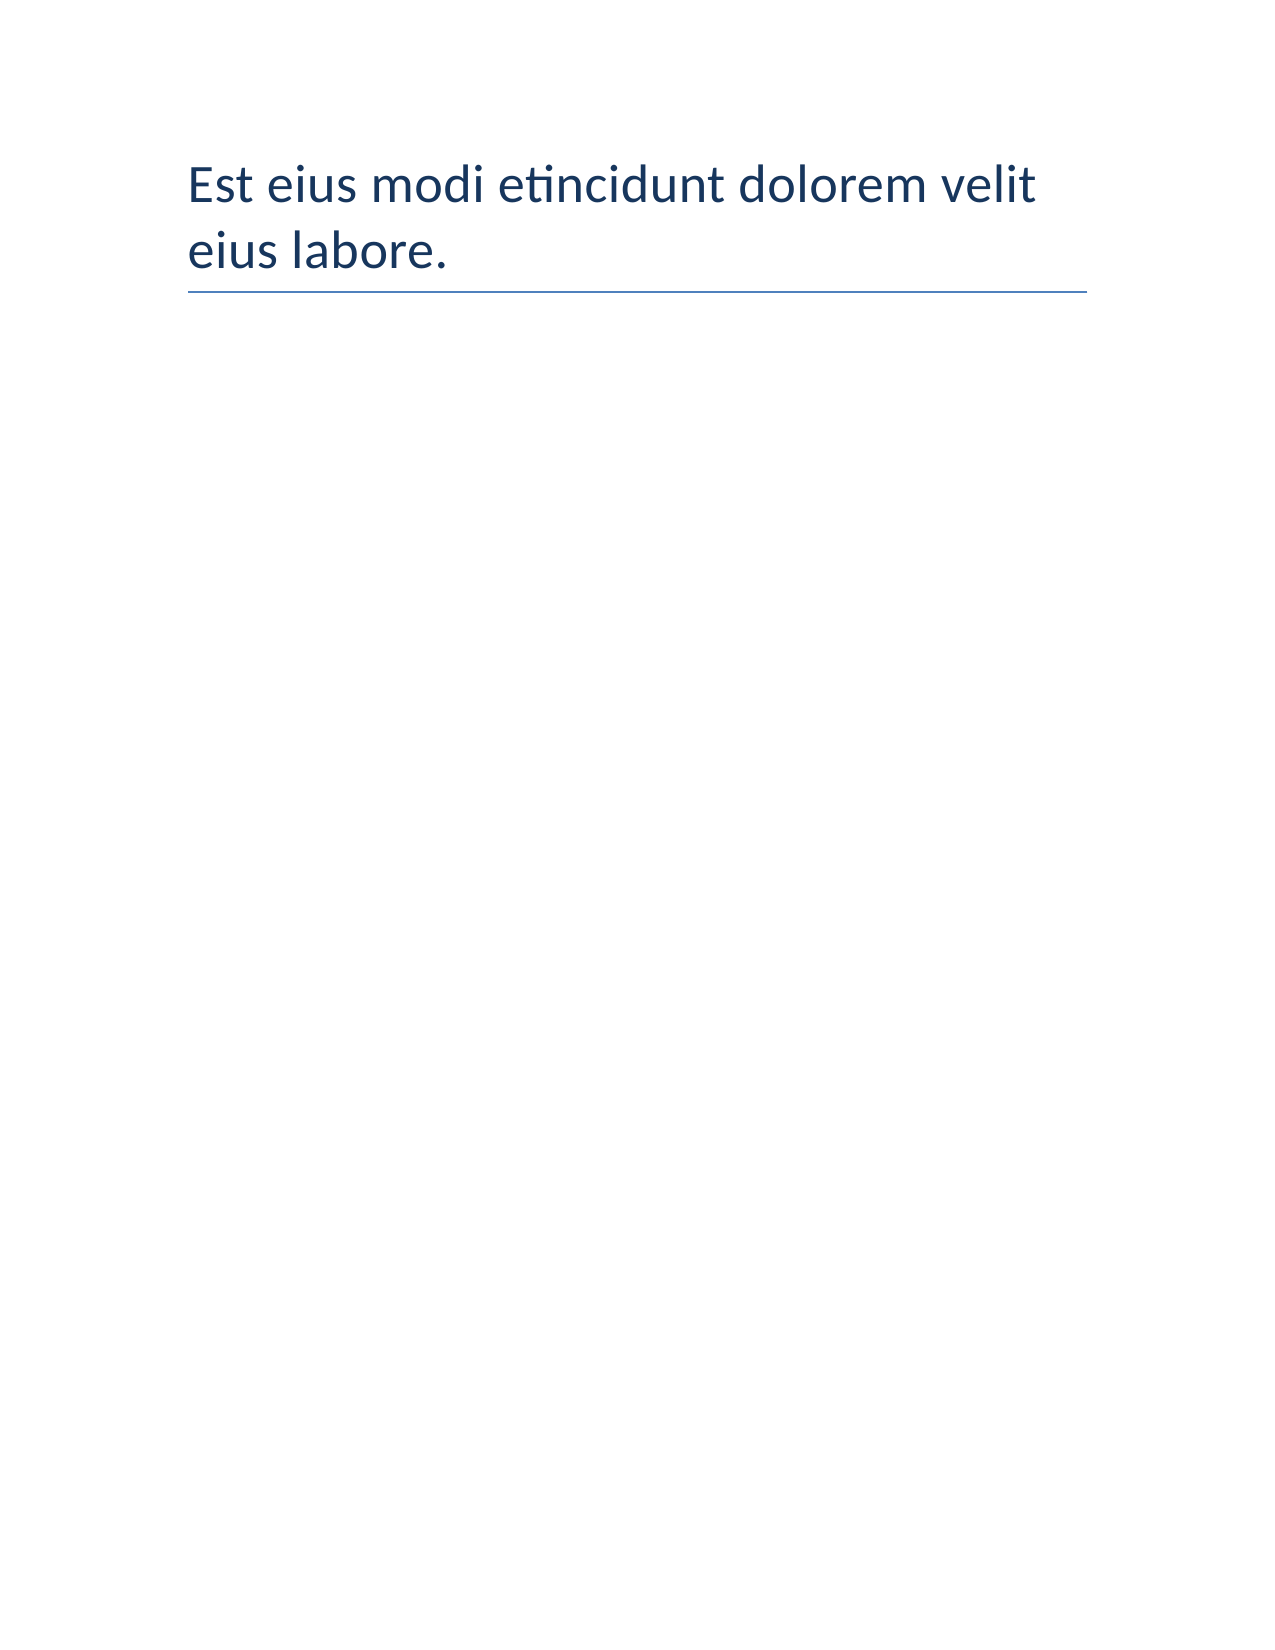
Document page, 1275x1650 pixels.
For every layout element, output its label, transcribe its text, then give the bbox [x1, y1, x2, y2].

title Est eius modi etincidunt dolorem velit eius labore. [187, 150, 1087, 293]
